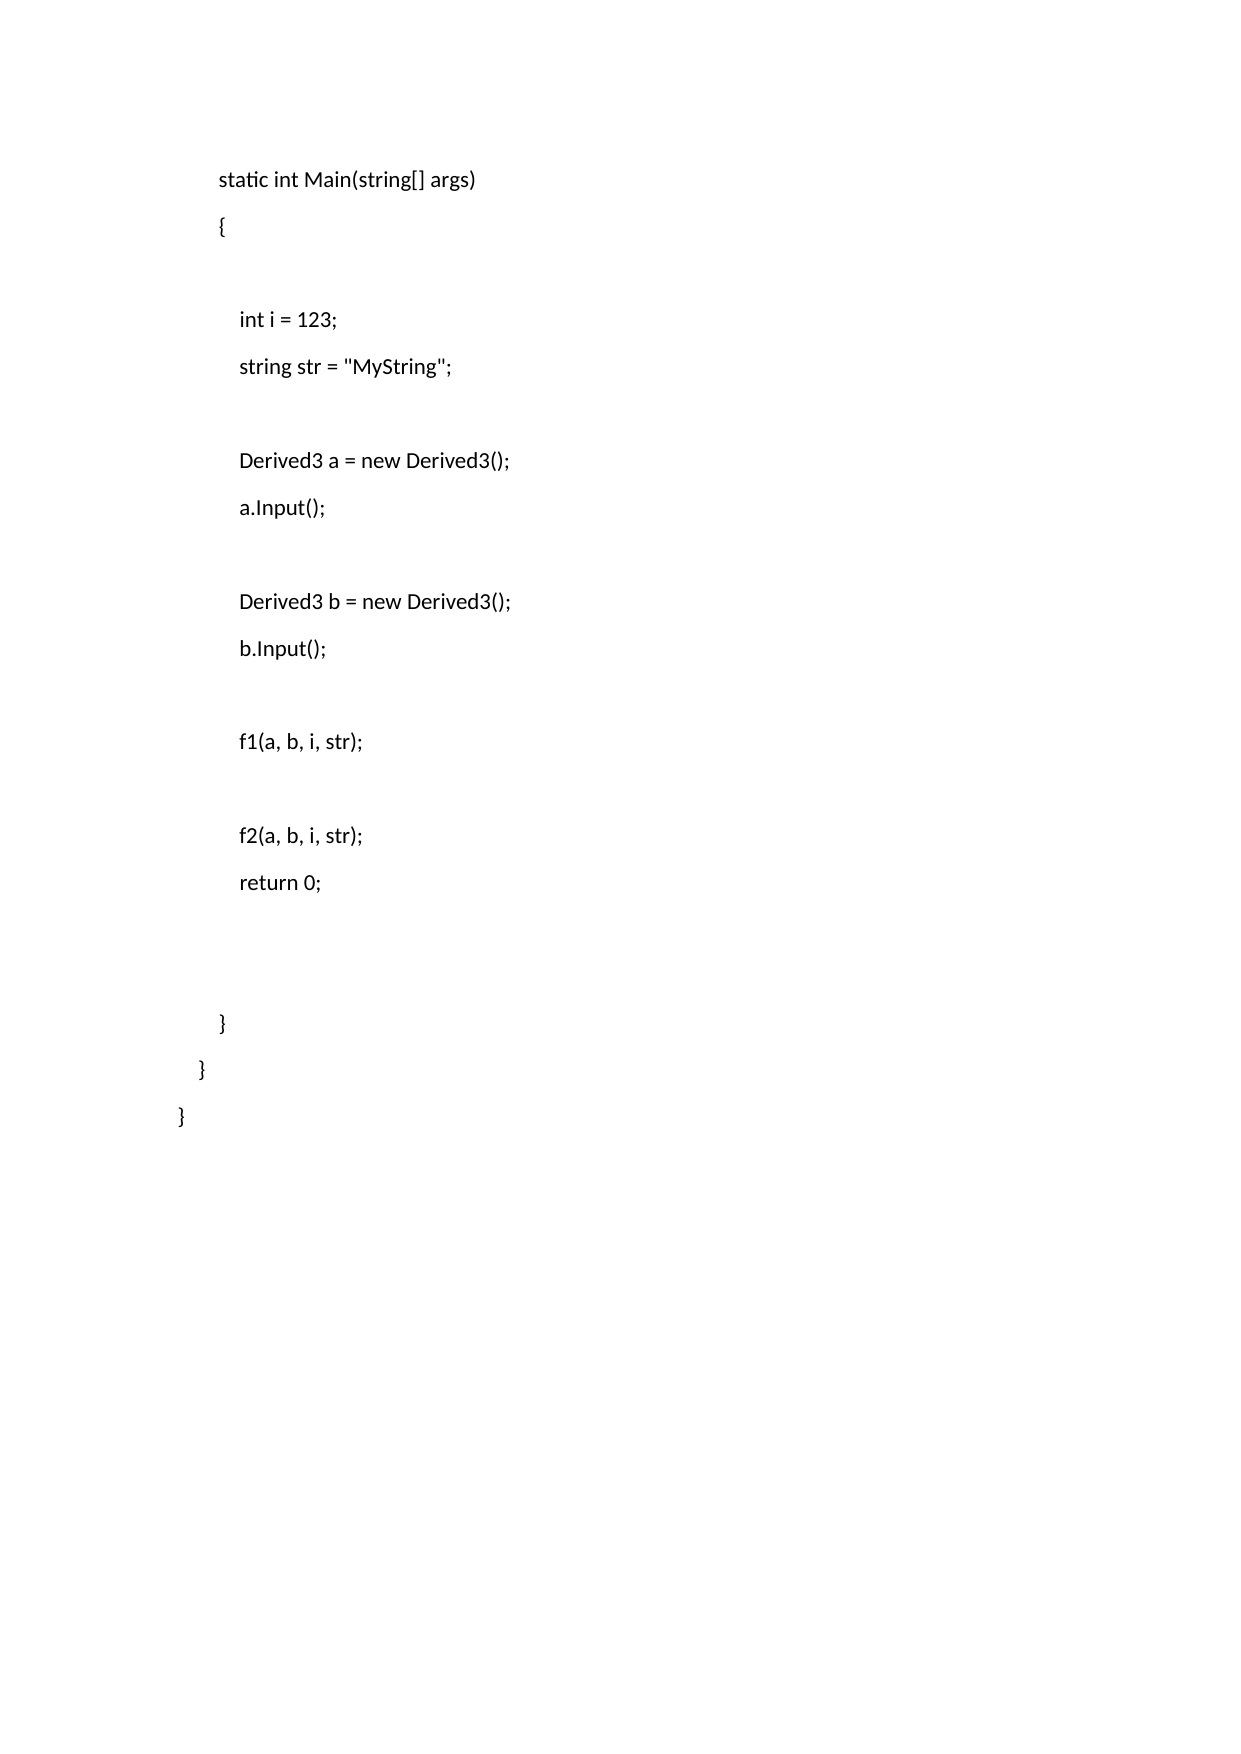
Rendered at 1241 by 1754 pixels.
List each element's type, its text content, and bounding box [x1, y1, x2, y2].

text f1(a, b, i, str); [177, 727, 1152, 756]
text return 0; [177, 868, 1152, 896]
text a.Input(); [177, 493, 1152, 521]
text } [177, 1102, 1152, 1131]
text } [177, 1009, 1152, 1037]
text int i = 123; [177, 306, 1152, 334]
text Derived3 b = new Derived3(); [177, 587, 1152, 615]
text f2(a, b, i, str); [177, 821, 1152, 849]
text string str = "MyString"; [177, 352, 1152, 381]
text } [177, 1056, 1152, 1084]
text Derived3 a = new Derived3(); [177, 446, 1152, 474]
text static int Main(string[] args) [177, 165, 1152, 193]
text b.Input(); [177, 634, 1152, 662]
text { [177, 212, 1152, 240]
